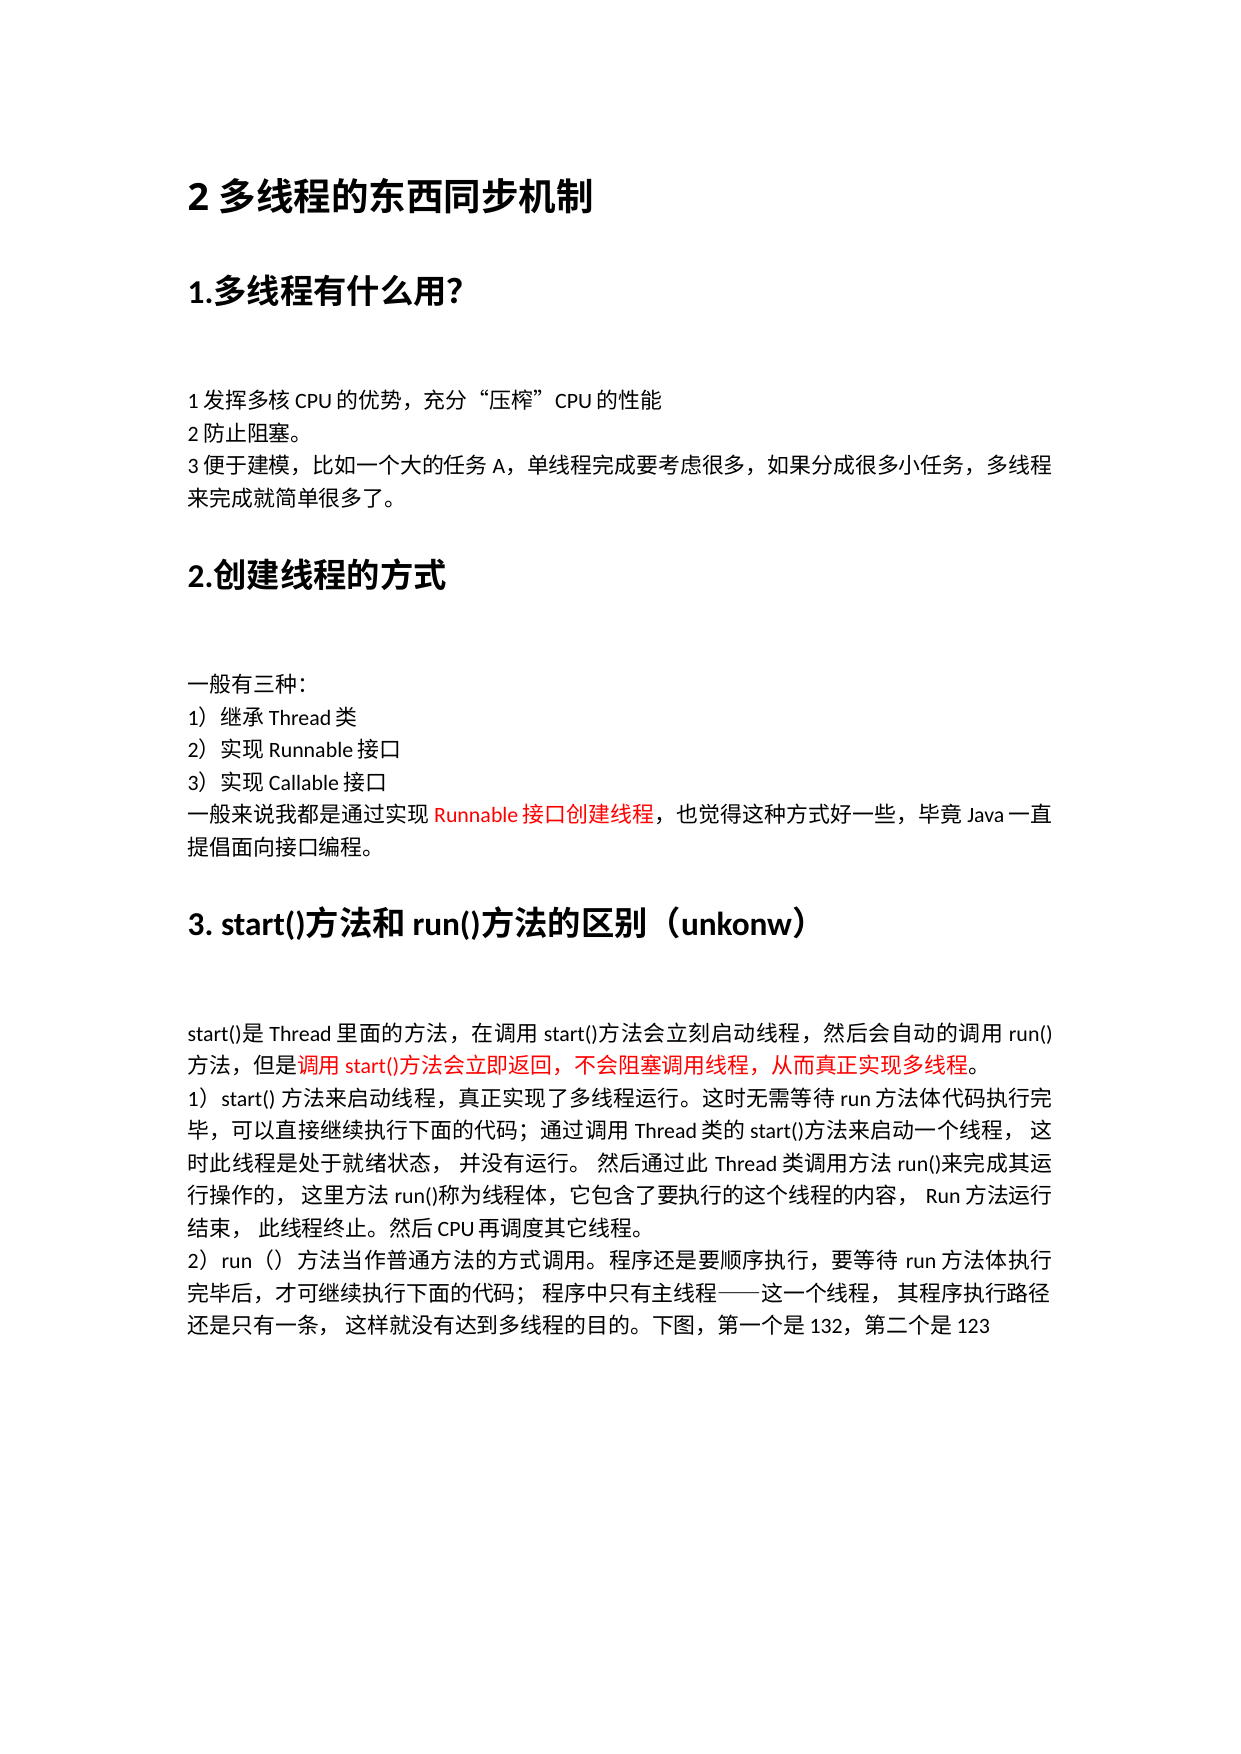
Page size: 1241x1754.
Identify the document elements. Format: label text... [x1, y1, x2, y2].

text 2防止阻塞。 [187, 415, 1053, 448]
subtitle 3. start()方法和run()方法的区别（unkonw） [187, 889, 1053, 954]
subtitle 1.多线程有什么用？ [187, 256, 1053, 321]
text 一般有三种： 1）继承Thread类 2）实现Runnable接口 3）实现Callable接口 一般来说我都是通过实现Runnable接口创建线程，也觉得这种方式好一些，毕竟Java一直提倡面向接口编程。 [187, 667, 1053, 862]
subtitle 2.创建线程的方式 [187, 540, 1053, 605]
subtitle 2 多线程的东西同步机制 [187, 162, 1053, 227]
text 1发挥多核CPU的优势，充分“压榨”CPU的性能 [187, 383, 1053, 415]
text start()是Thread里面的方法，在调用start()方法会立刻启动线程，然后会自动的调用run()方法，但是调用start()方法会立即返回，不会阻塞调用线程，从而真正实现多线程。 1）start() 方法来启动线程，真正实现了多线程运行。这时无需等待run方法体代码执行完毕，可以直接继续执行下面的代码；通过调用Thread类的start()方法来启动一个线程， 这时此线程是处于就绪状态， 并没有运行。 然后通过此Thread类调用方法run()来完成其运行操作的， 这里方法run()称为线程体，它包含了要执行的这个线程的内容， Run方法运行结束， 此线程终止。然后CPU再调度其它线程。 2）run（）方法当作普通方法的方式调用。程序还是要顺序执行，要等待run方法体执行完毕后，才可继续执行下面的代码； 程序中只有主线程——这一个线程， 其程序执行路径还是只有一条， 这样就没有达到多线程的目的。下图，第一个是132，第二个是123 [187, 1016, 1053, 1341]
text 3便于建模，比如一个大的任务A，单线程完成要考虑很多，如果分成很多小任务，多线程来完成就简单很多了。 [187, 448, 1053, 513]
